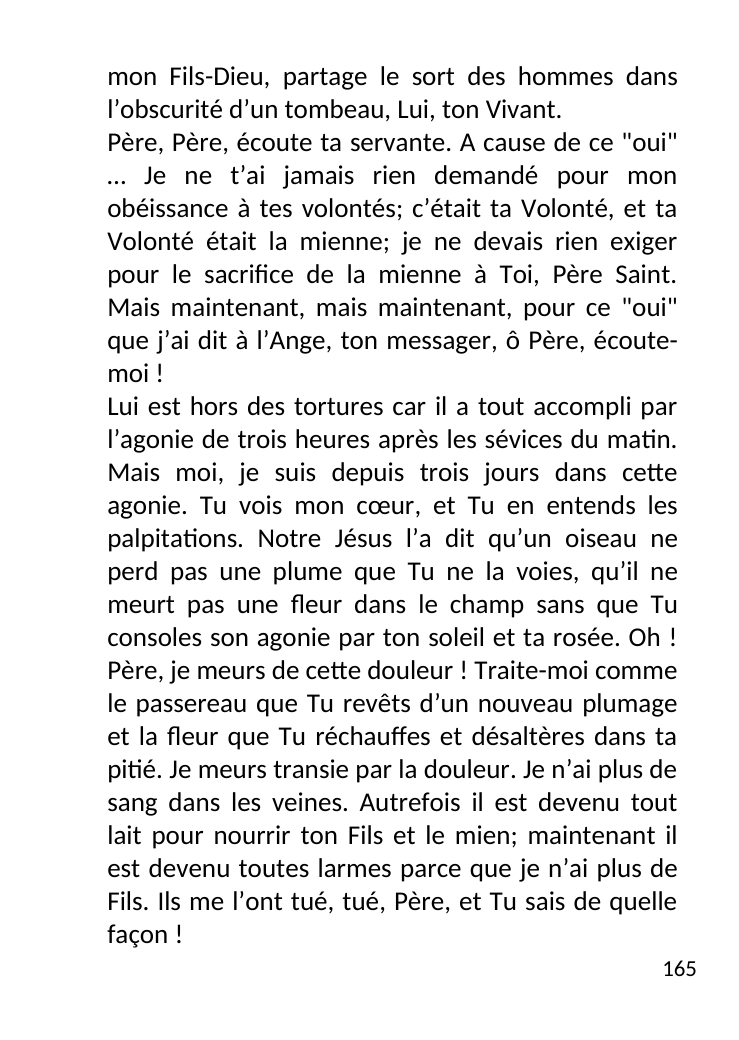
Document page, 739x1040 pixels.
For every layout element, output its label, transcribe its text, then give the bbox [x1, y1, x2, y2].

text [107, 59, 678, 125]
text Père, Père, écoute ta servante. A cause de ce "oui" … Je ne t’ai jamais rien demandé pour mon obéissance à tes volontés; c’était ta Volonté, et ta Volonté était la mienne; je ne devais rien exiger pour le sacrifice de la mienne à Toi, Père Saint. Mais maintenant, mais maintenant, pour ce "oui" que j’ai dit à l’Ange, ton messager, ô Père, écoute-moi ! [107, 125, 678, 389]
text Lui est hors des tortures car il a tout accompli par l’agonie de trois heures après les sévices du matin. Mais moi, je suis depuis trois jours dans cette agonie. Tu vois mon cœur, et Tu en entends les palpitations. Notre Jésus l’a dit qu’un oiseau ne perd pas une plume que Tu ne la voies, qu’il ne meurt pas une fleur dans le champ sans que Tu consoles son agonie par ton soleil et ta rosée. Oh ! Père, je meurs de cette douleur ! Traite-moi comme le passereau que Tu revêts d’un nouveau plumage et la fleur que Tu réchauffes et désaltères dans ta pitié. Je meurs transie par la douleur. Je n’ai plus de sang dans les veines. Autrefois il est devenu tout lait pour nourrir ton Fils et le mien; maintenant il est devenu toutes larmes parce que je n’ai plus de Fils. Ils me l’ont tué, tué, Père, et Tu sais de quelle façon ! [107, 389, 678, 951]
